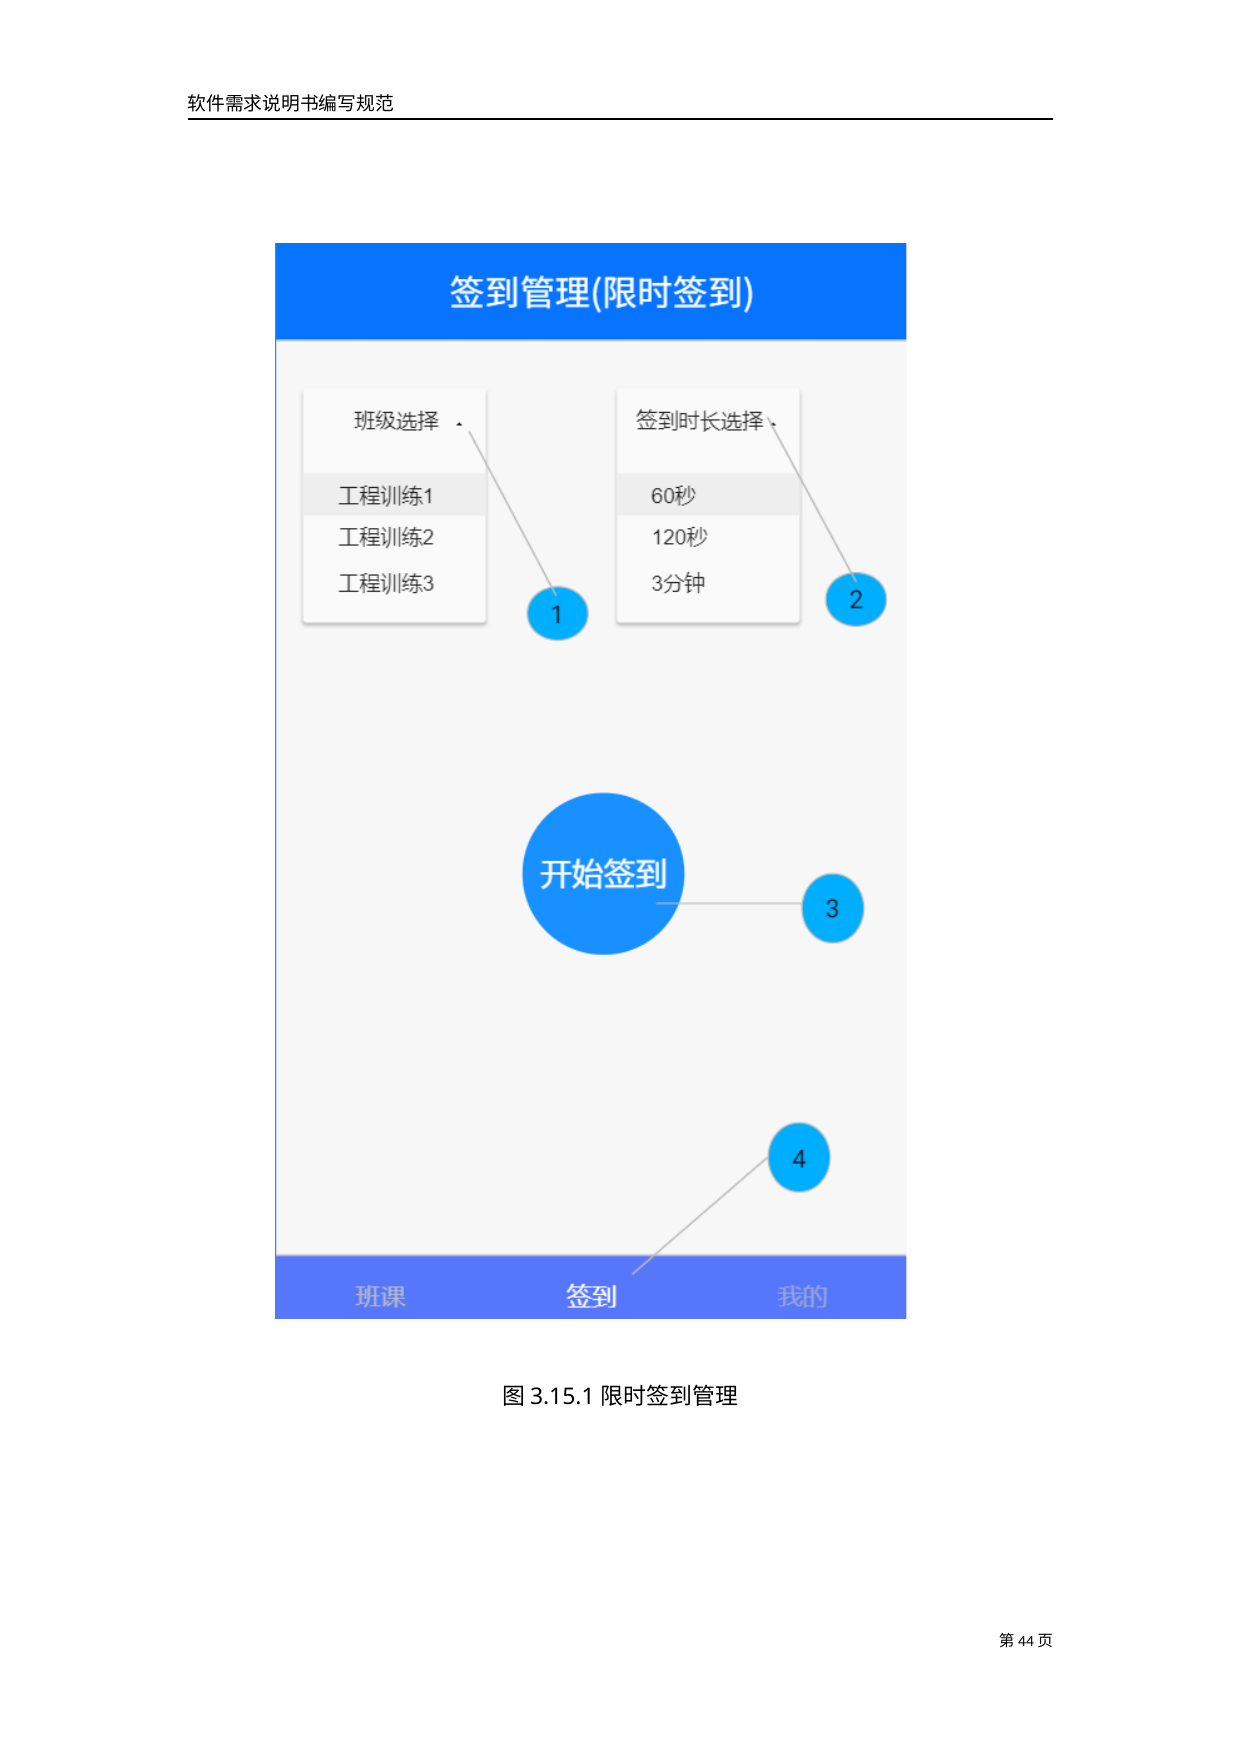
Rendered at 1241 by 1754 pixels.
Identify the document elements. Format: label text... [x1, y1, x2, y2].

picture [275, 243, 907, 1319]
text 图3.15.1 限时签到管理 [187, 1362, 1053, 1427]
